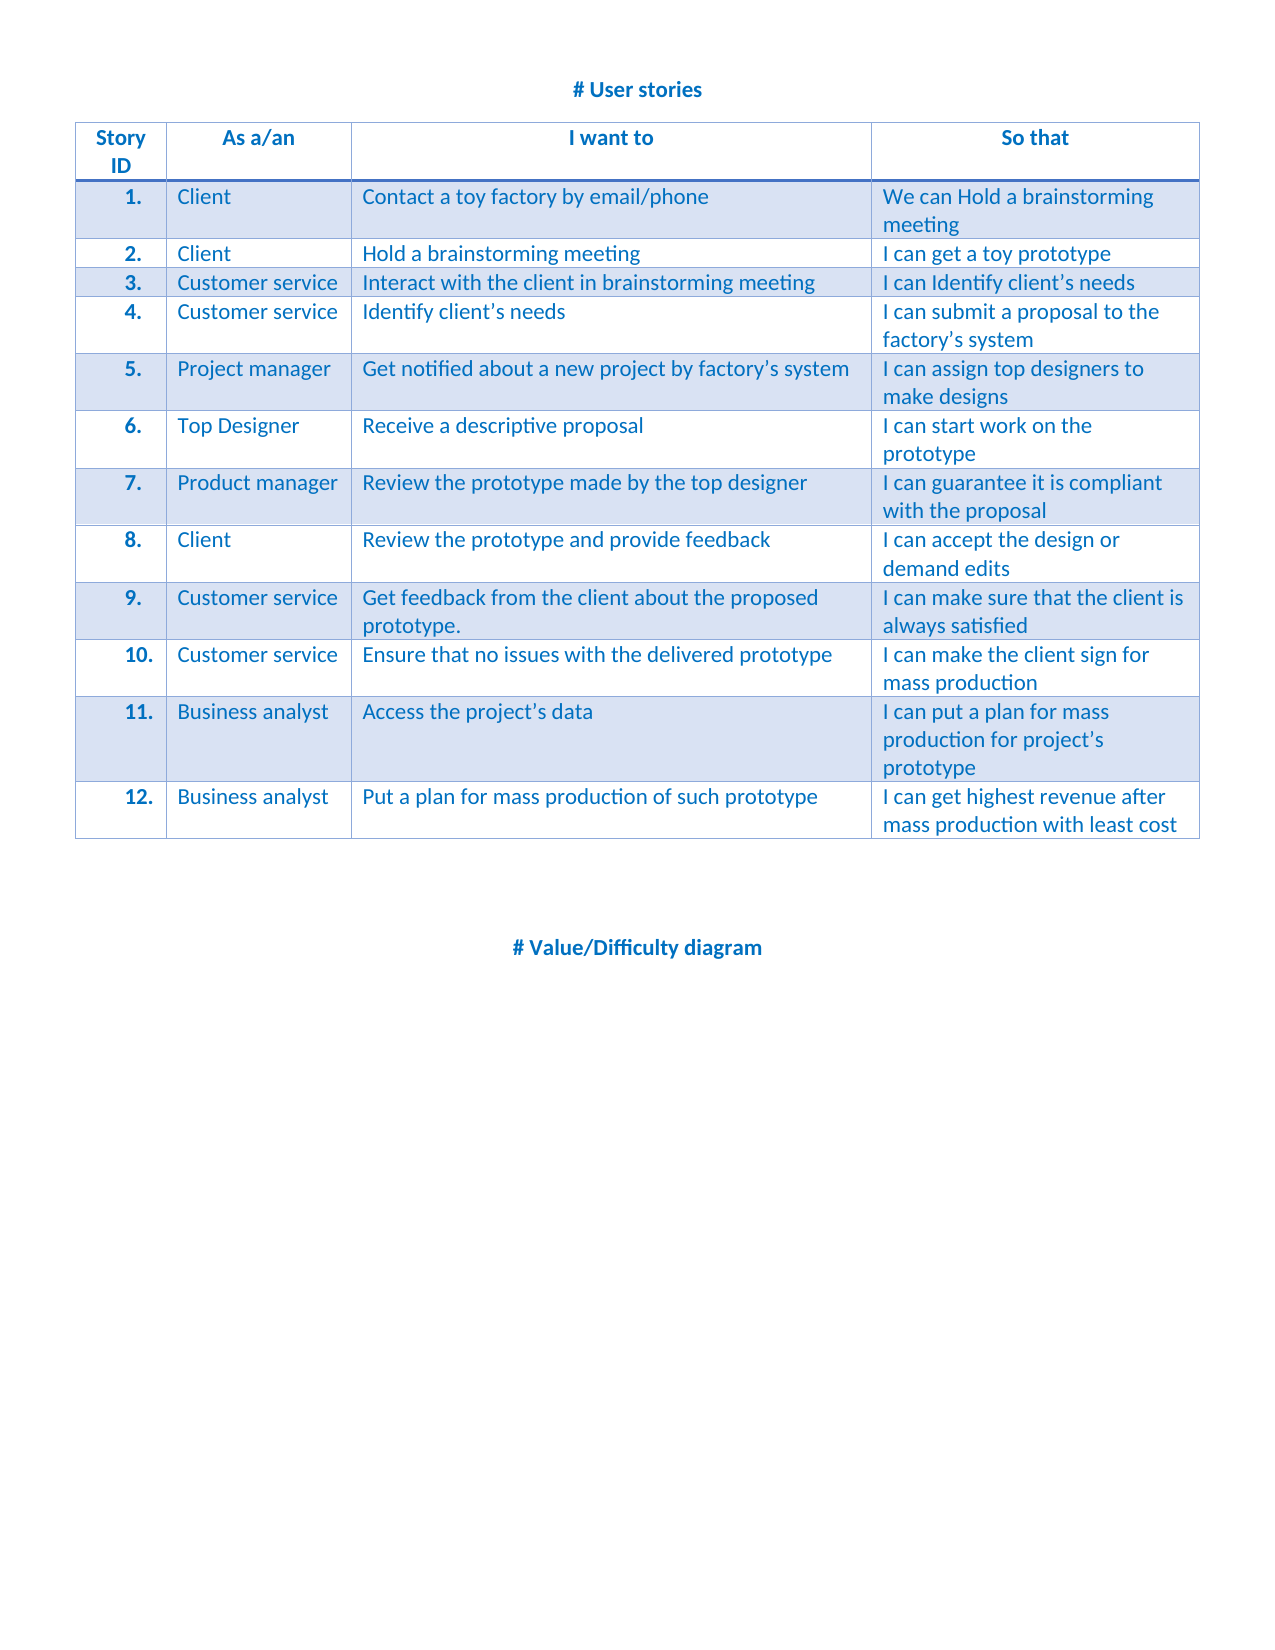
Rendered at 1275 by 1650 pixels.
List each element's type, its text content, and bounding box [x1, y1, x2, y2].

table_cell Customer service [167, 583, 351, 639]
table_cell [76, 782, 166, 838]
table_cell I can put a plan for mass production for project’s prototype [872, 697, 1199, 781]
table_cell Get feedback from the client about the proposed prototype. [352, 583, 871, 639]
table_cell [76, 526, 166, 582]
table_cell I can accept the design or demand edits [872, 526, 1199, 582]
table_cell [76, 268, 166, 296]
table_cell [76, 354, 166, 410]
table_cell Customer service [167, 640, 351, 696]
table_cell Client [167, 239, 351, 267]
table_cell I can submit a proposal to the factory’s system [872, 297, 1199, 353]
table_header Story ID [76, 123, 166, 179]
table_header As a/an [167, 123, 351, 179]
table_cell I can make the client sign for mass production [872, 640, 1199, 696]
table_cell Review the prototype and provide feedback [352, 526, 871, 582]
text # Value/Difficulty diagram [75, 933, 1200, 961]
table_cell Contact a toy factory by email/phone [352, 182, 871, 238]
table_cell Review the prototype made by the top designer [352, 469, 871, 524]
table_cell Put a plan for mass production of such prototype [352, 782, 871, 838]
table_cell [76, 697, 166, 781]
table_cell I can assign top designers to make designs [872, 354, 1199, 410]
table_cell I can start work on the prototype [872, 411, 1199, 467]
table_cell Customer service [167, 268, 351, 296]
table_cell [76, 640, 166, 696]
text # User stories [75, 75, 1200, 103]
table_cell Get notified about a new project by factory’s system [352, 354, 871, 410]
table_cell Project manager [167, 354, 351, 410]
table_cell Hold a brainstorming meeting [352, 239, 871, 267]
table_cell Client [167, 182, 351, 238]
table_cell I can get highest revenue after mass production with least cost [872, 782, 1199, 838]
table_cell Business analyst [167, 697, 351, 781]
table_cell I can guarantee it is compliant with the proposal [872, 469, 1199, 524]
table_cell Access the project’s data [352, 697, 871, 781]
table_cell I can Identify client’s needs [872, 268, 1199, 296]
table_cell Identify client’s needs [352, 297, 871, 353]
table_header I want to [352, 123, 871, 179]
table_cell Ensure that no issues with the delivered prototype [352, 640, 871, 696]
table_cell [76, 297, 166, 353]
table_cell [76, 239, 166, 267]
table_cell We can Hold a brainstorming meeting [872, 182, 1199, 238]
table_cell [76, 411, 166, 467]
table_cell I can get a toy prototype [872, 239, 1199, 267]
table_cell Top Designer [167, 411, 351, 467]
table_cell Business analyst [167, 782, 351, 838]
table_cell [76, 583, 166, 639]
table_cell Customer service [167, 297, 351, 353]
table_cell Client [167, 526, 351, 582]
table_cell Interact with the client in brainstorming meeting [352, 268, 871, 296]
table_cell Product manager [167, 469, 351, 524]
table_cell I can make sure that the client is always satisfied [872, 583, 1199, 639]
table_cell [76, 469, 166, 524]
table_cell [76, 182, 166, 238]
table_header So that [872, 123, 1199, 179]
table_cell Receive a descriptive proposal [352, 411, 871, 467]
